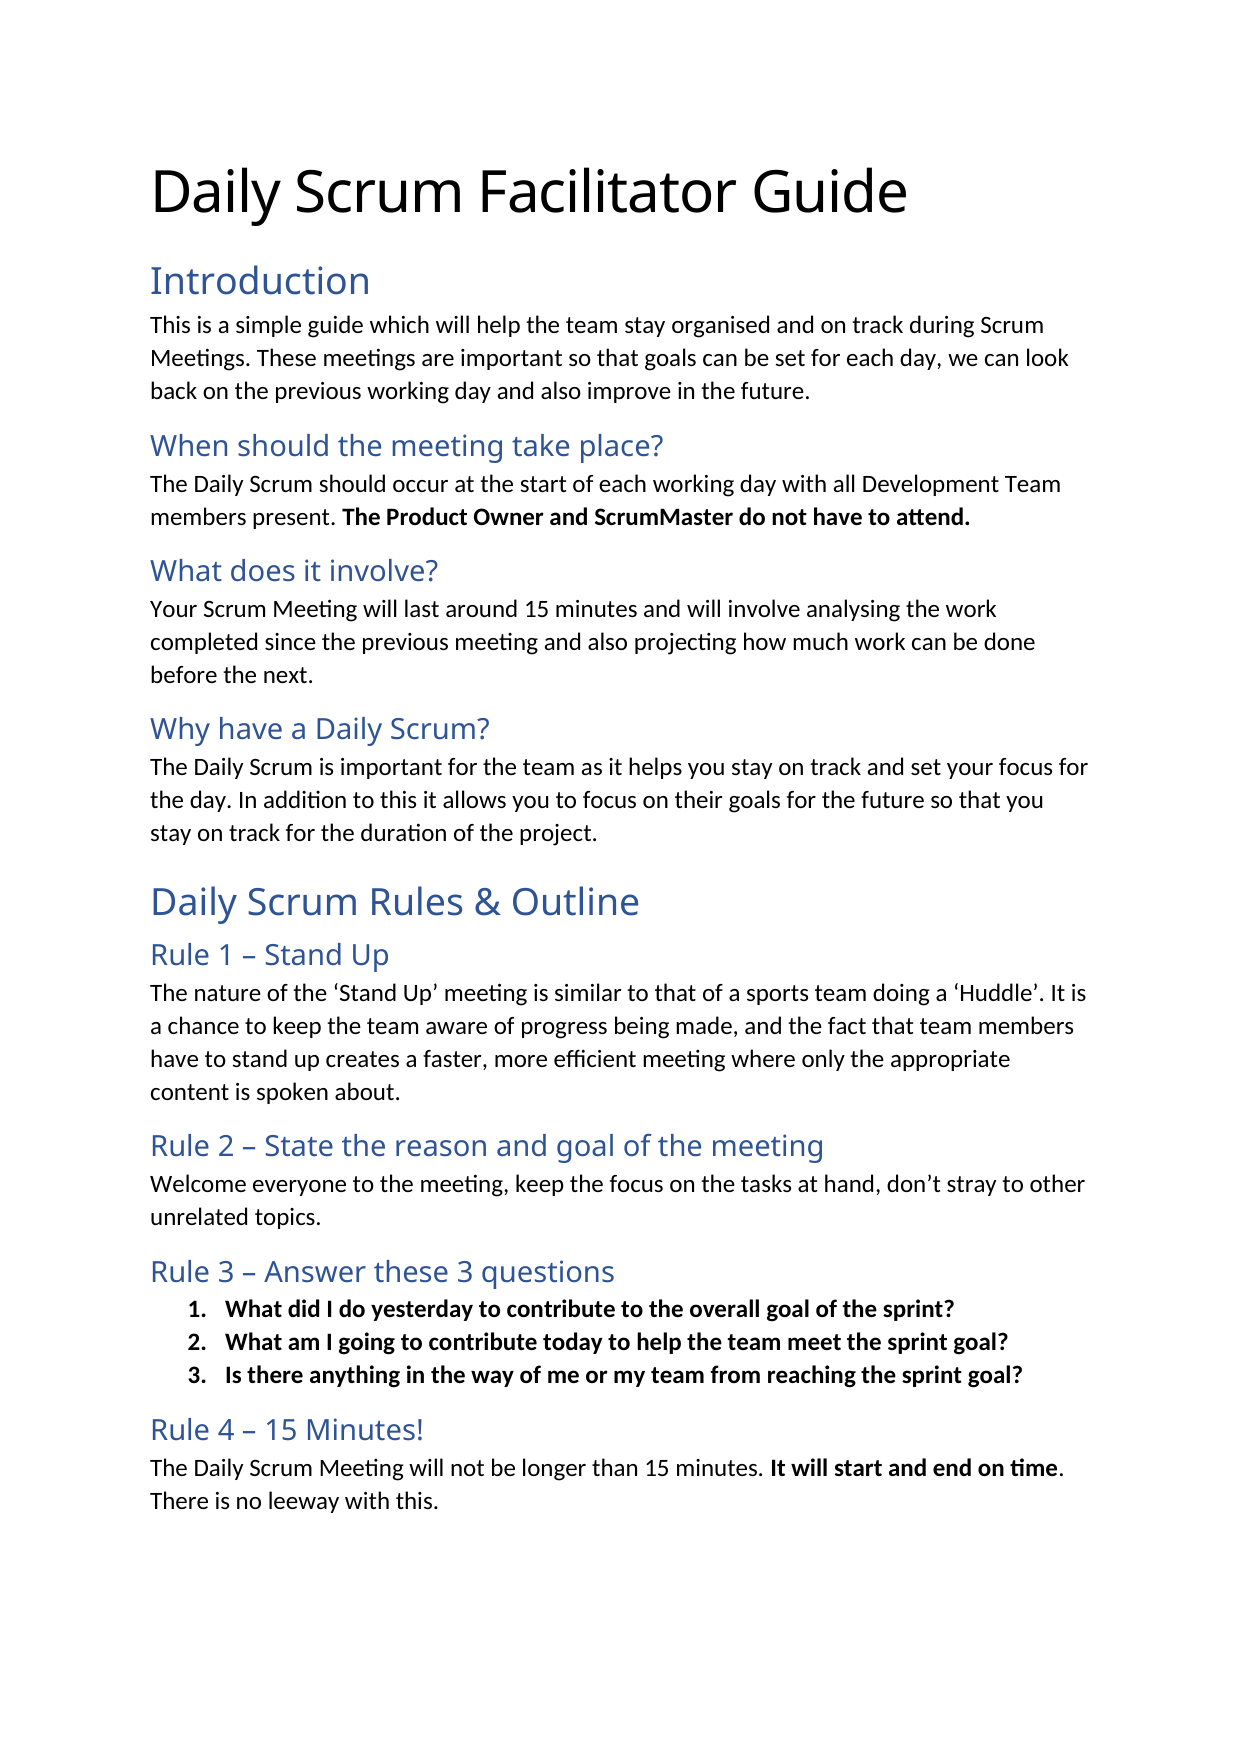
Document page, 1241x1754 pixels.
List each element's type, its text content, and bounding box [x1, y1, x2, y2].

subtitle Why have a Daily Scrum? [150, 708, 1090, 748]
subtitle Rule 4 – 15 Minutes! [150, 1409, 1090, 1449]
text The Daily Scrum should occur at the start of each working day with all Development Team members present. The Product Owner and ScrumMaster do not have to attend. [150, 468, 1090, 531]
text Your Scrum Meeting will last around 15 minutes and will involve analysing the work completed since the previous meeting and also projecting how much work can be done before the next. [150, 593, 1090, 689]
list What did I do yesterday to contribute to the overall goal of the sprint? [187, 1294, 1090, 1324]
text The nature of the ‘Stand Up’ meeting is similar to that of a sports team doing a ‘Huddle’. It is a chance to keep the team aware of progress being made, and the fact that team members have to stand up creates a faster, more efficient meeting where only the appropriate content is spoken about. [150, 977, 1090, 1106]
list What am I going to contribute today to help the team meet the sprint goal? [187, 1327, 1090, 1357]
subtitle Rule 3 – Answer these 3 questions [150, 1251, 1090, 1291]
subtitle What does it involve? [150, 550, 1090, 590]
subtitle Rule 2 – State the reason and goal of the meeting [150, 1126, 1090, 1165]
subtitle Rule 1 – Stand Up [150, 934, 1090, 974]
text The Daily Scrum Meeting will not be longer than 15 minutes. It will start and end on time. There is no leeway with this. [150, 1452, 1090, 1515]
subtitle When should the meeting take place? [150, 425, 1090, 465]
text Welcome everyone to the meeting, keep the focus on the tasks at hand, don’t stray to other unrelated topics. [150, 1168, 1090, 1232]
text This is a simple guide which will help the team stay organised and on track during Scrum Meetings. These meetings are important so that goals can be set for each day, we can look back on the previous working day and also improve in the future. [150, 309, 1090, 406]
text The Daily Scrum is important for the team as it helps you stay on track and set your focus for the day. In addition to this it allows you to focus on their goals for the future so that you stay on track for the duration of the project. [150, 751, 1090, 848]
subtitle Introduction [150, 254, 1090, 306]
list Is there anything in the way of me or my team from reaching the sprint goal? [187, 1359, 1090, 1390]
subtitle Daily Scrum Rules & Outline [150, 875, 1090, 926]
title Daily Scrum Facilitator Guide [150, 150, 1090, 229]
